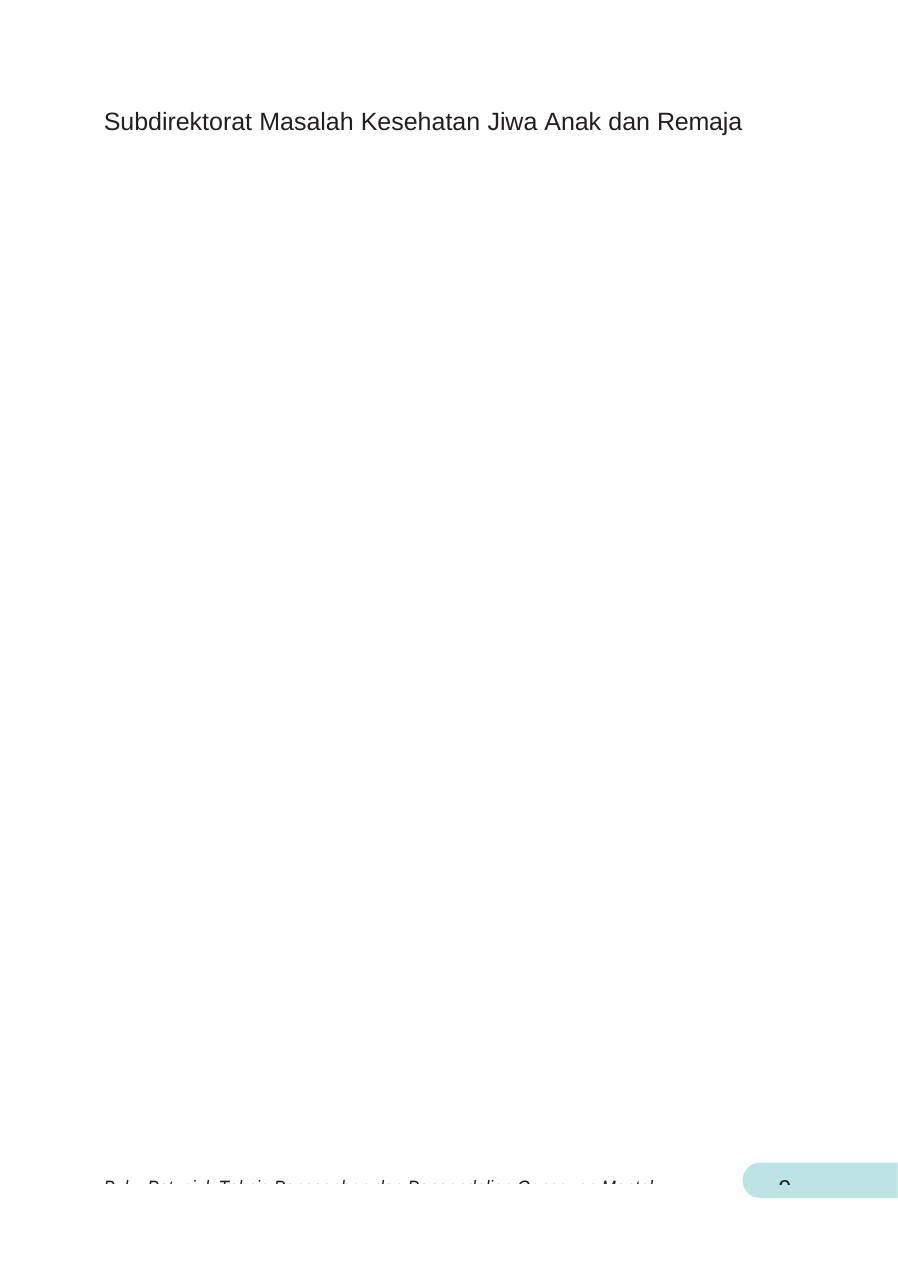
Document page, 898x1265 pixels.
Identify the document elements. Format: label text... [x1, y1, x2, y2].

text Subdirektorat Masalah Kesehatan Jiwa Anak dan Remaja [103, 108, 831, 135]
